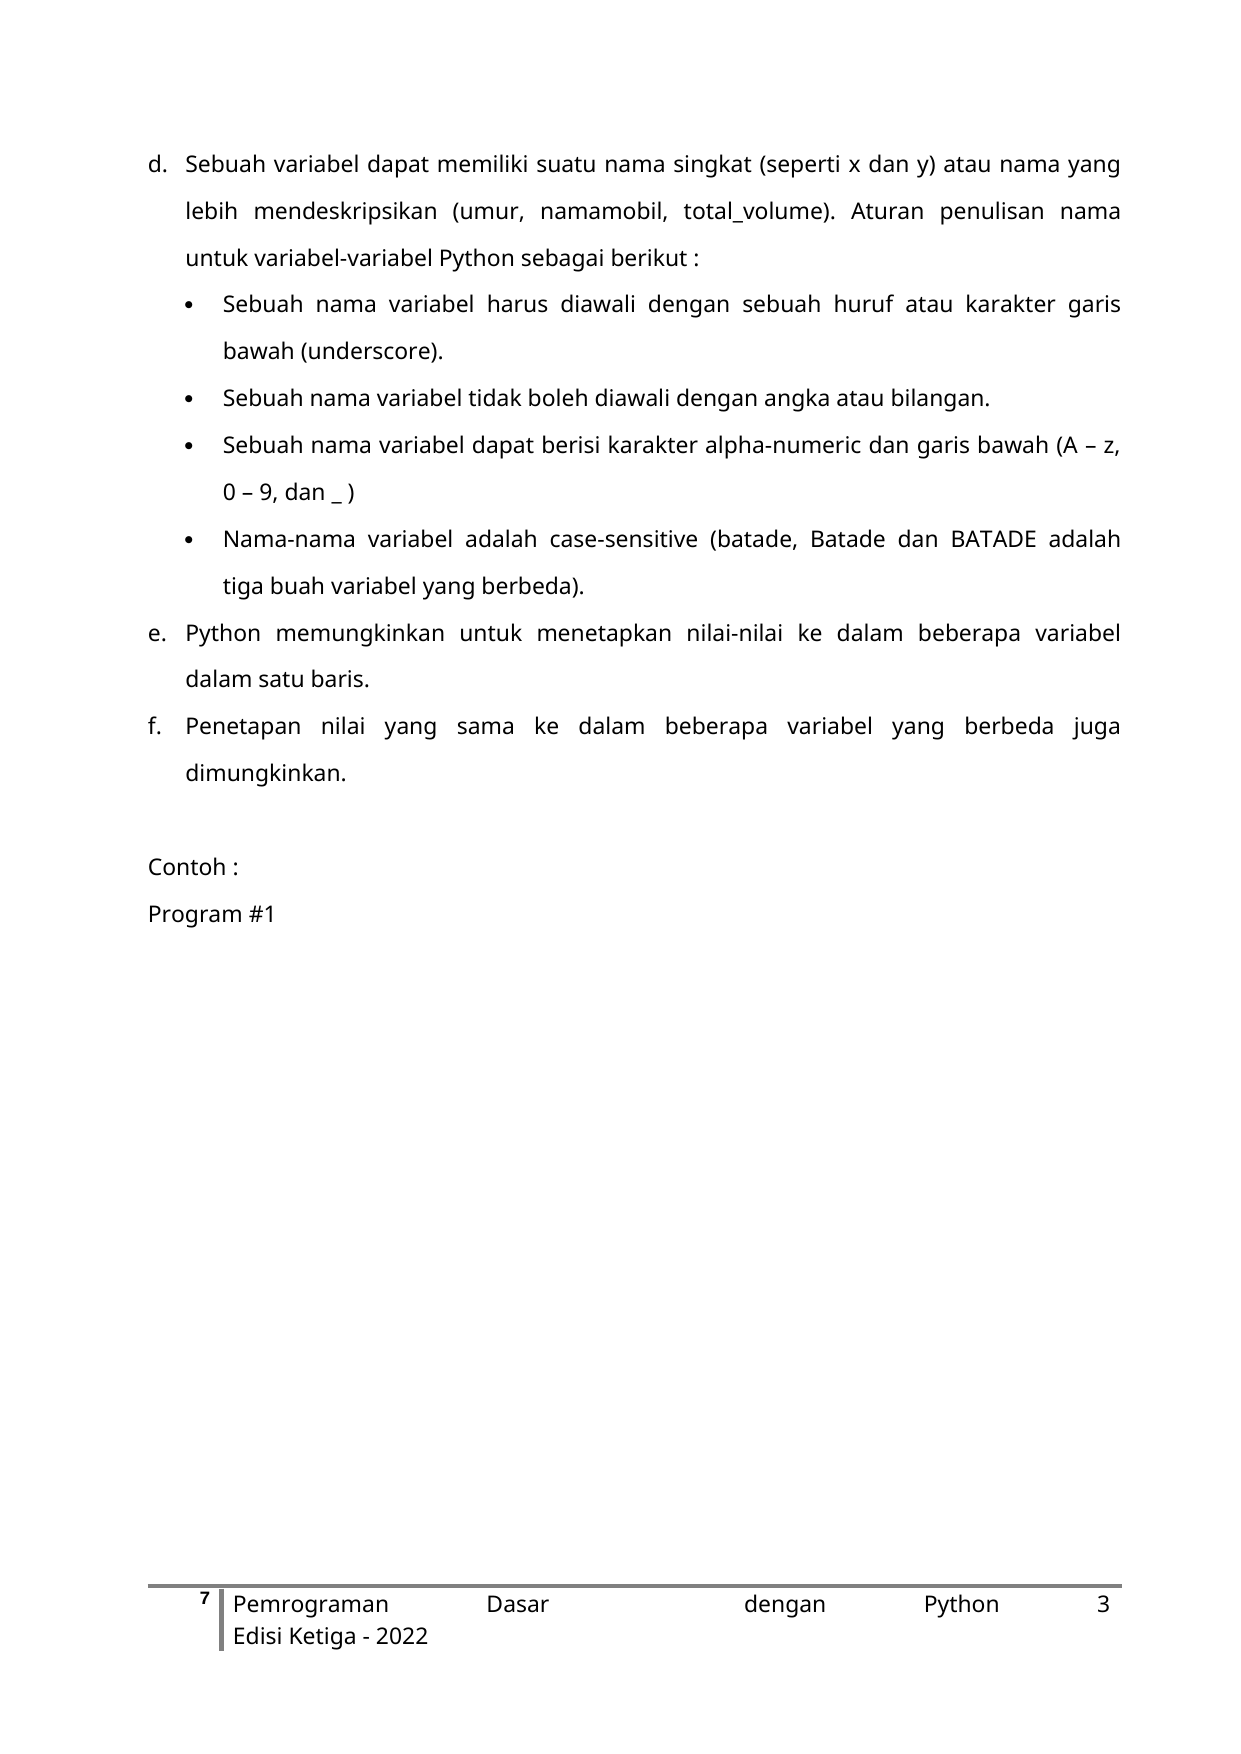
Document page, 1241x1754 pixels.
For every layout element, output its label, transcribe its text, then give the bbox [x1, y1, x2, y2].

list Sebuah nama variabel harus diawali dengan sebuah huruf atau karakter garis bawah (underscore). [185, 288, 1122, 366]
list Sebuah nama variabel tidak boleh diawali dengan angka atau bilangan. [185, 382, 1122, 413]
list Sebuah nama variabel dapat berisi karakter alpha-numeric dan garis bawah (A – z, 0 – 9, dan _ ) [185, 429, 1122, 507]
text Contoh : [148, 851, 1122, 882]
list Sebuah variabel dapat memiliki suatu nama singkat (seperti x dan y) atau nama yang lebih mendeskripsikan (umur, namamobil, total_volume). Aturan penulisan nama untuk variabel-variabel Python sebagai berikut : [148, 148, 1122, 273]
list Penetapan nilai yang sama ke dalam beberapa variabel yang berbeda juga dimungkinkan. [148, 710, 1122, 788]
text Program #1 [148, 898, 1122, 929]
list Python memungkinkan untuk menetapkan nilai-nilai ke dalam beberapa variabel dalam satu baris. [148, 616, 1122, 694]
list Nama-nama variabel adalah case-sensitive (batade, Batade dan BATADE adalah tiga buah variabel yang berbeda). [185, 523, 1122, 601]
